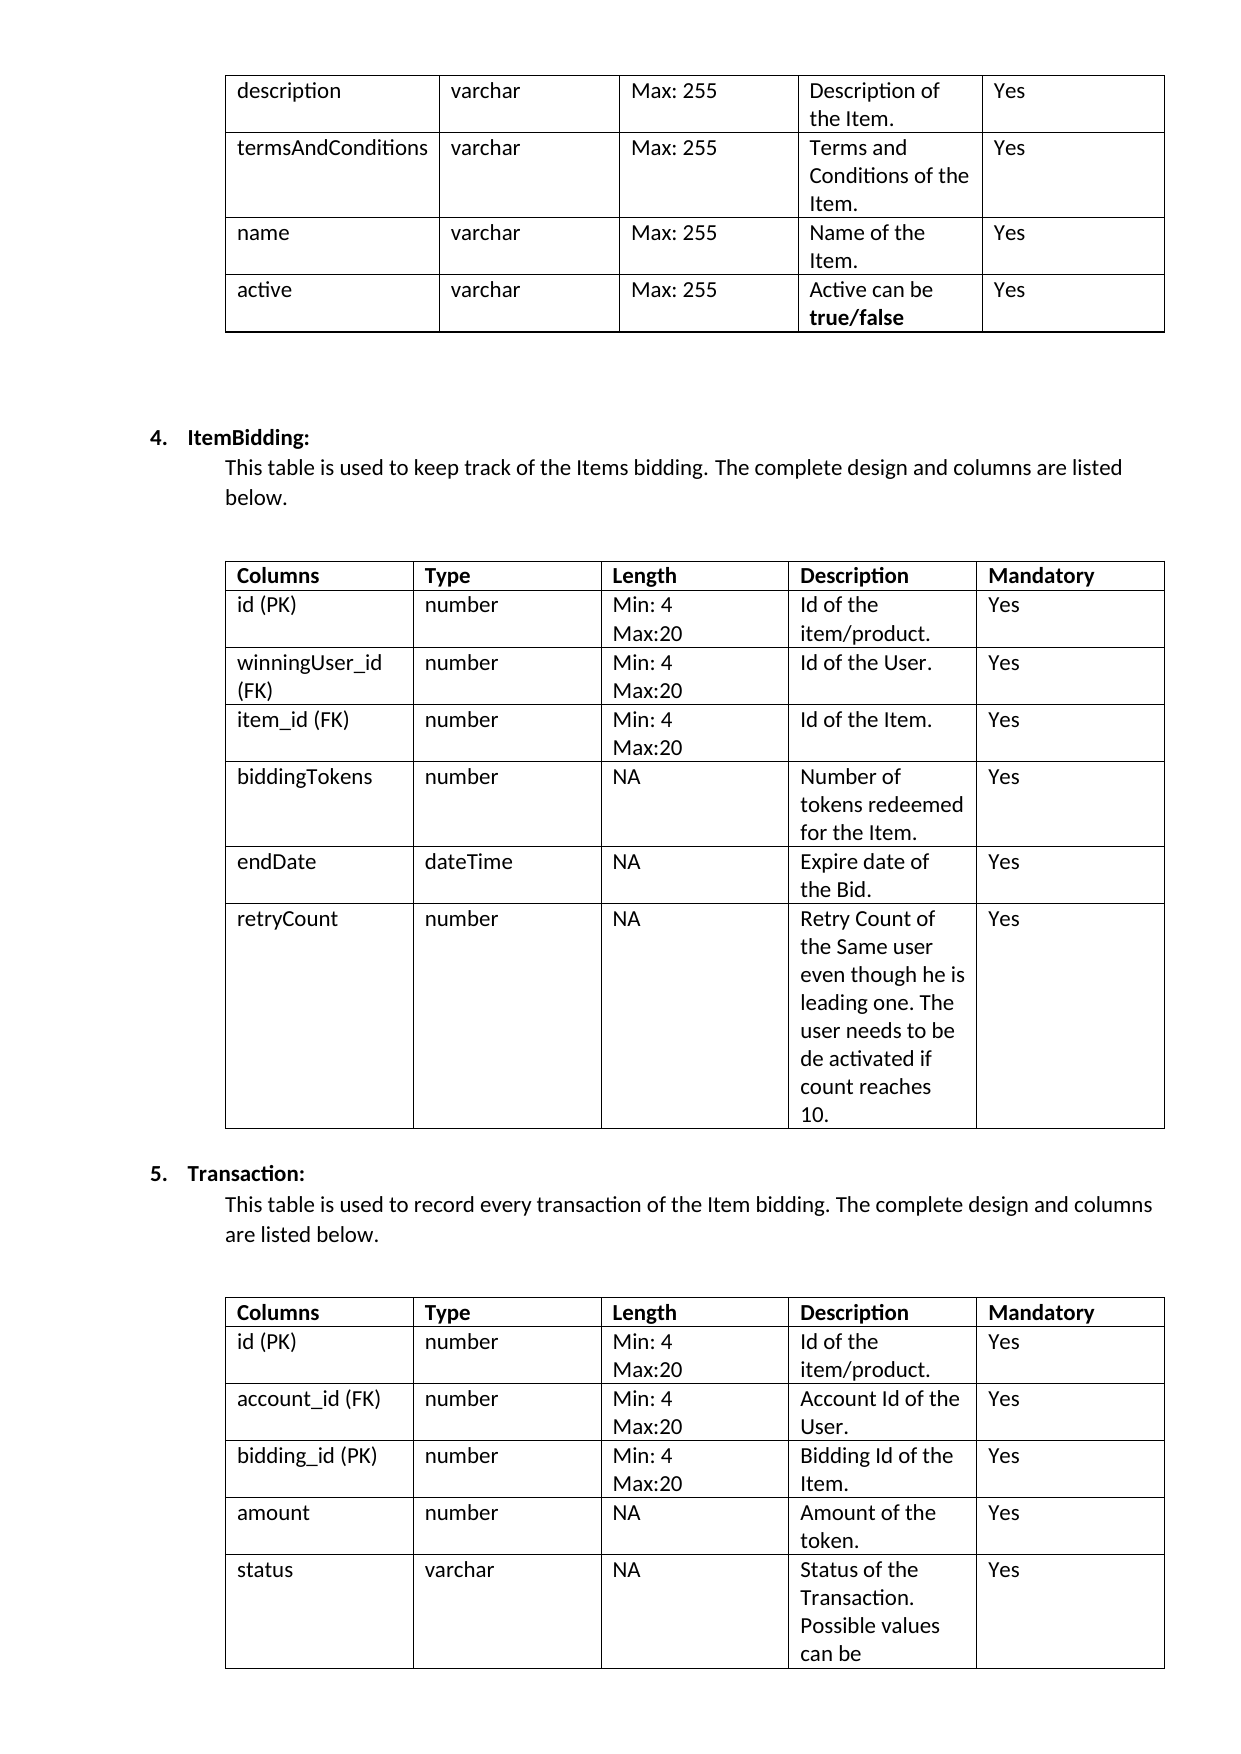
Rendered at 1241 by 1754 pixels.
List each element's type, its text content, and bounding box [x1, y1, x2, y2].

table_cell Yes [977, 705, 1164, 761]
table_cell NA [602, 1555, 788, 1667]
table_cell Description of the Item. [799, 76, 982, 132]
table_cell NA [602, 1498, 788, 1554]
table_cell varchar [440, 76, 619, 132]
table_cell Terms and Conditions of the Item. [799, 133, 982, 217]
table_header Mandatory [977, 562, 1164, 589]
table_cell Yes [977, 1327, 1164, 1383]
table_cell Id of the User. [789, 648, 976, 704]
table_cell Yes [977, 648, 1164, 704]
table_cell number [414, 1384, 601, 1440]
table_header Type [414, 562, 601, 589]
table_cell Max: 255 [620, 218, 798, 274]
table_cell biddingTokens [226, 762, 413, 846]
list This table is used to record every transaction of the Item bidding. The complete design and columns are listed below. [225, 1190, 1165, 1248]
table_cell NA [602, 762, 788, 846]
table_header Type [414, 1298, 601, 1326]
table_cell Yes [983, 218, 1164, 274]
table_header Description [789, 562, 976, 589]
table_cell termsAndConditions [226, 133, 439, 217]
table_cell description [226, 76, 439, 132]
table_cell Min: 4 Max:20 [602, 648, 788, 704]
table_cell Min: 4 Max:20 [602, 1384, 788, 1440]
table_cell Id of the Item. [789, 705, 976, 761]
list ItemBidding: [150, 423, 1165, 451]
table_header Columns [226, 562, 413, 589]
table_cell Active can be true/false [799, 275, 982, 331]
table_cell Yes [977, 904, 1164, 1128]
table_cell Id of the item/product. [789, 1327, 976, 1383]
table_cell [789, 1555, 976, 1667]
table_cell Expire date of the Bid. [789, 847, 976, 903]
table_cell Name of the Item. [799, 218, 982, 274]
table_cell Yes [977, 1441, 1164, 1497]
table_cell NA [602, 847, 788, 903]
table_cell varchar [440, 133, 619, 217]
table_cell retryCount [226, 904, 413, 1128]
table_cell Max: 255 [620, 275, 798, 331]
table_cell Max: 255 [620, 76, 798, 132]
table_cell amount [226, 1498, 413, 1554]
table_cell id (PK) [226, 1327, 413, 1383]
table_cell varchar [440, 218, 619, 274]
table_cell dateTime [414, 847, 601, 903]
table_cell varchar [414, 1555, 601, 1667]
table_cell status [226, 1555, 413, 1667]
table_cell item_id (FK) [226, 705, 413, 761]
table_header Length [602, 1298, 788, 1326]
table_cell Min: 4 Max:20 [602, 591, 788, 647]
table_cell bidding_id (PK) [226, 1441, 413, 1497]
table_cell Min: 4 Max:20 [602, 1441, 788, 1497]
table_cell Yes [977, 1384, 1164, 1440]
table_header Mandatory [977, 1298, 1164, 1326]
table_cell Yes [977, 762, 1164, 846]
table_cell number [414, 591, 601, 647]
table_cell number [414, 705, 601, 761]
table_cell account_id (FK) [226, 1384, 413, 1440]
table_cell number [414, 1498, 601, 1554]
table_cell Yes [983, 133, 1164, 217]
table_cell varchar [440, 275, 619, 331]
table_cell Yes [977, 847, 1164, 903]
list Transaction: [150, 1159, 1165, 1187]
table_cell winningUser_id (FK) [226, 648, 413, 704]
table_cell number [414, 762, 601, 846]
table_cell Max: 255 [620, 133, 798, 217]
table_cell Account Id of the User. [789, 1384, 976, 1440]
table_cell number [414, 648, 601, 704]
table_cell Amount of the token. [789, 1498, 976, 1554]
table_cell Yes [977, 591, 1164, 647]
table_cell Id of the item/product. [789, 591, 976, 647]
table_cell Yes [977, 1498, 1164, 1554]
table_cell Min: 4 Max:20 [602, 1327, 788, 1383]
table_cell id (PK) [226, 591, 413, 647]
table_cell number [414, 904, 601, 1128]
table_cell Yes [983, 76, 1164, 132]
table_cell endDate [226, 847, 413, 903]
table_cell number [414, 1327, 601, 1383]
table_cell Retry Count of the Same user even though he is leading one. The user needs to be de activated if count reaches 10. [789, 904, 976, 1128]
table_header Length [602, 562, 788, 589]
table_cell number [414, 1441, 601, 1497]
table_header Description [789, 1298, 976, 1326]
list This table is used to keep track of the Items bidding. The complete design and columns are listed below. [225, 453, 1165, 511]
table_cell Bidding Id of the Item. [789, 1441, 976, 1497]
table_header Columns [226, 1298, 413, 1326]
table_cell NA [602, 904, 788, 1128]
table_cell active [226, 275, 439, 331]
table_cell name [226, 218, 439, 274]
table_cell Yes [977, 1555, 1164, 1667]
table_cell Yes [983, 275, 1164, 331]
table_cell Min: 4 Max:20 [602, 705, 788, 761]
table_cell Number of tokens redeemed for the Item. [789, 762, 976, 846]
